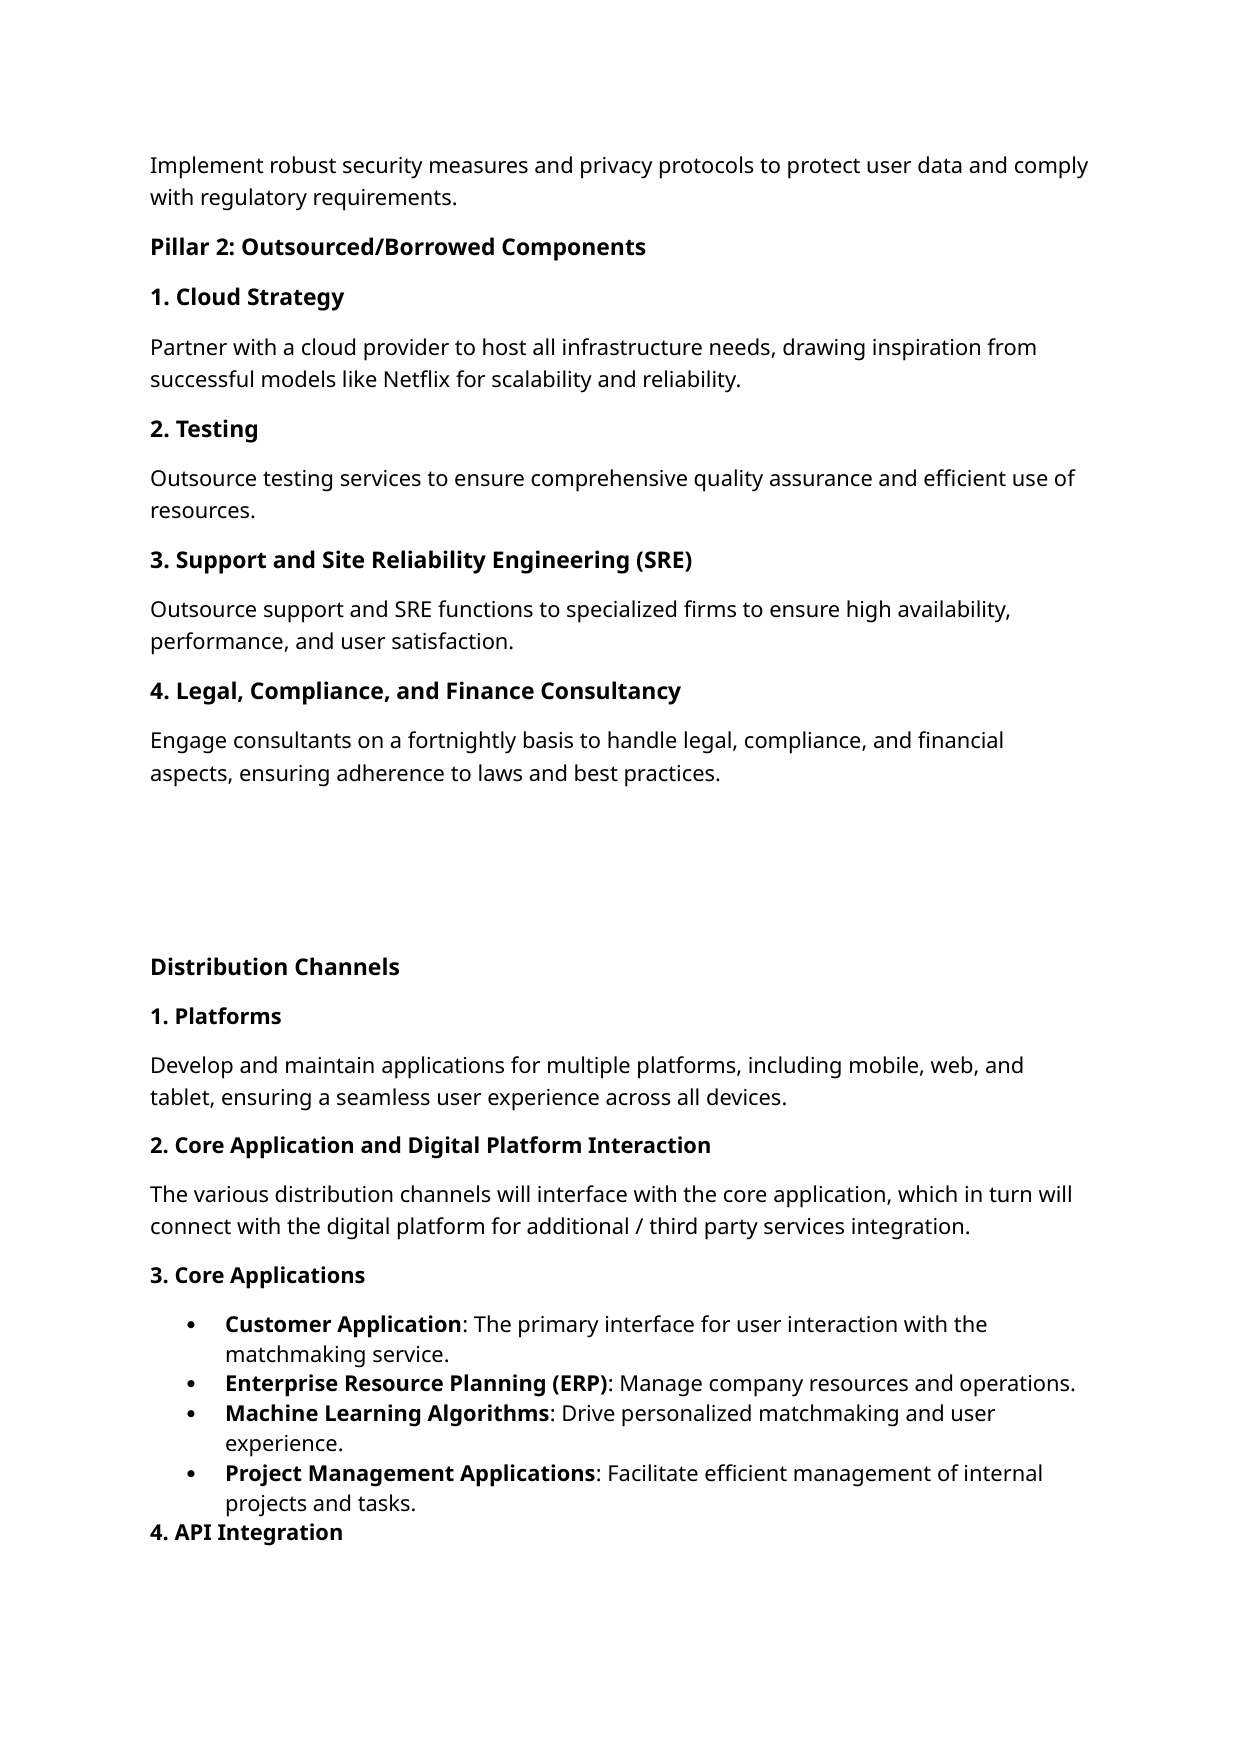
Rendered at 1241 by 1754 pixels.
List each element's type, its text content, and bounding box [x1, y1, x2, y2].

text The various distribution channels will interface with the core application, which in turn will connect with the digital platform for additional / third party services integration. [150, 1179, 1090, 1241]
text 4. Legal, Compliance, and Finance Consultancy [150, 675, 1090, 706]
text Engage consultants on a fortnightly basis to handle legal, compliance, and financial aspects, ensuring adherence to laws and best practices. [150, 725, 1090, 787]
text Outsource testing services to ensure comprehensive quality assurance and efficient use of resources. [150, 463, 1090, 525]
text 2. Testing [150, 412, 1090, 444]
list Enterprise Resource Planning (ERP): Manage company resources and operations. [187, 1368, 1090, 1398]
text 2. Core Application and Digital Platform Interaction [150, 1130, 1090, 1160]
text 4. API Integration [150, 1517, 1090, 1547]
text 3. Core Applications [150, 1260, 1090, 1290]
text 1. Cloud Strategy [150, 281, 1090, 312]
text Develop and maintain applications for multiple platforms, including mobile, web, and tablet, ensuring a seamless user experience across all devices. [150, 1049, 1090, 1111]
text Distribution Channels [150, 950, 1090, 982]
text Partner with a cloud provider to host all infrastructure needs, drawing inspiration from successful models like Netflix for scalability and reliability. [150, 332, 1090, 393]
list Machine Learning Algorithms: Drive personalized matchmaking and user experience. [187, 1398, 1090, 1458]
text Outsource support and SRE functions to specialized firms to ensure high availability, performance, and user satisfaction. [150, 594, 1090, 656]
list Project Management Applications: Facilitate efficient management of internal projects and tasks. [187, 1458, 1090, 1517]
text Pillar 2: Outsourced/Borrowed Components [150, 231, 1090, 262]
text 1. Platforms [150, 1001, 1090, 1031]
text 3. Support and Site Reliability Engineering (SRE) [150, 544, 1090, 575]
list Customer Application: The primary interface for user interaction with the matchmaking service. [187, 1309, 1090, 1368]
text Implement robust security measures and privacy protocols to protect user data and comply with regulatory requirements. [150, 150, 1090, 212]
